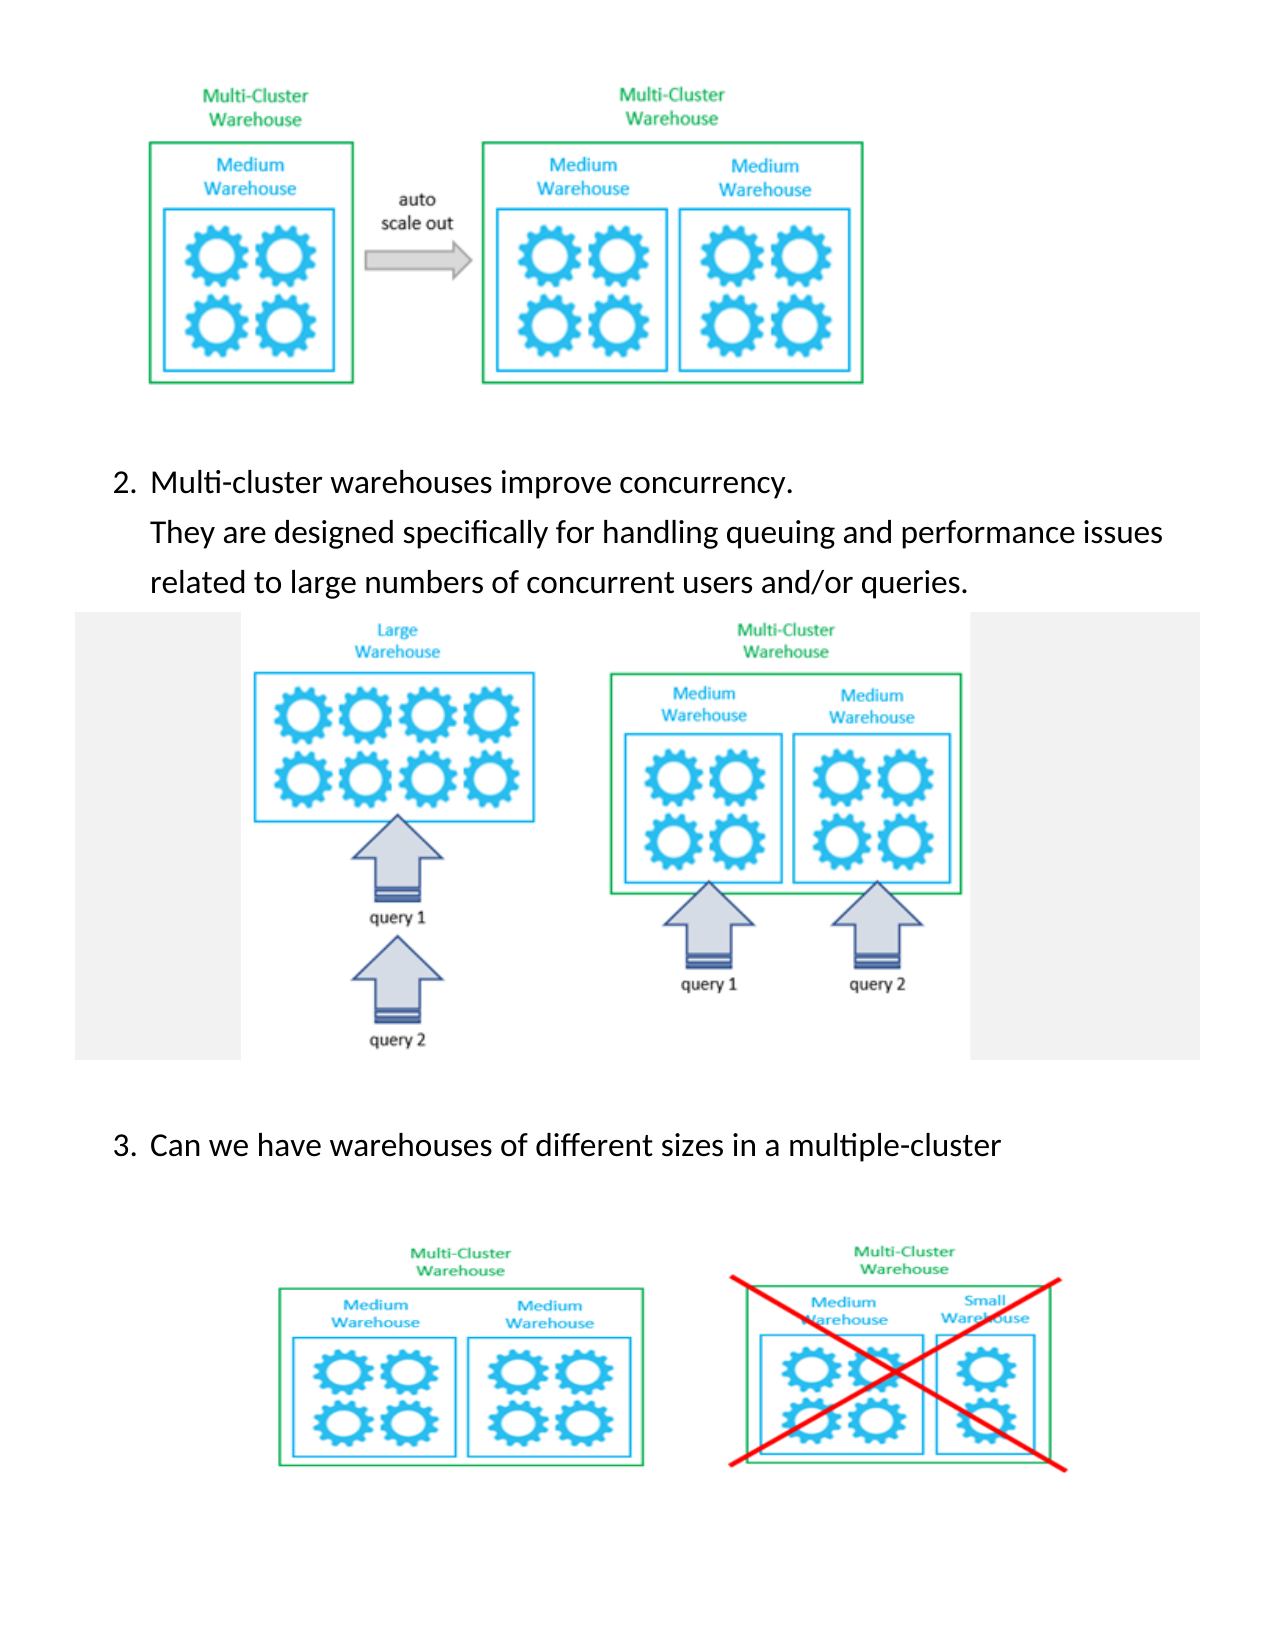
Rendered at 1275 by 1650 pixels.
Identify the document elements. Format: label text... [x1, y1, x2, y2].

list Multi-cluster warehouses improve concurrency. [112, 451, 1200, 501]
picture [240, 611, 971, 1061]
picture [263, 1232, 1079, 1483]
subtitle Can we have warehouses of different sizes in a multiple-cluster [112, 1109, 1200, 1165]
list They are designed specifically for handling queuing and performance issues related to large numbers of concurrent users and/or queries. [150, 501, 1200, 601]
picture [135, 75, 878, 396]
